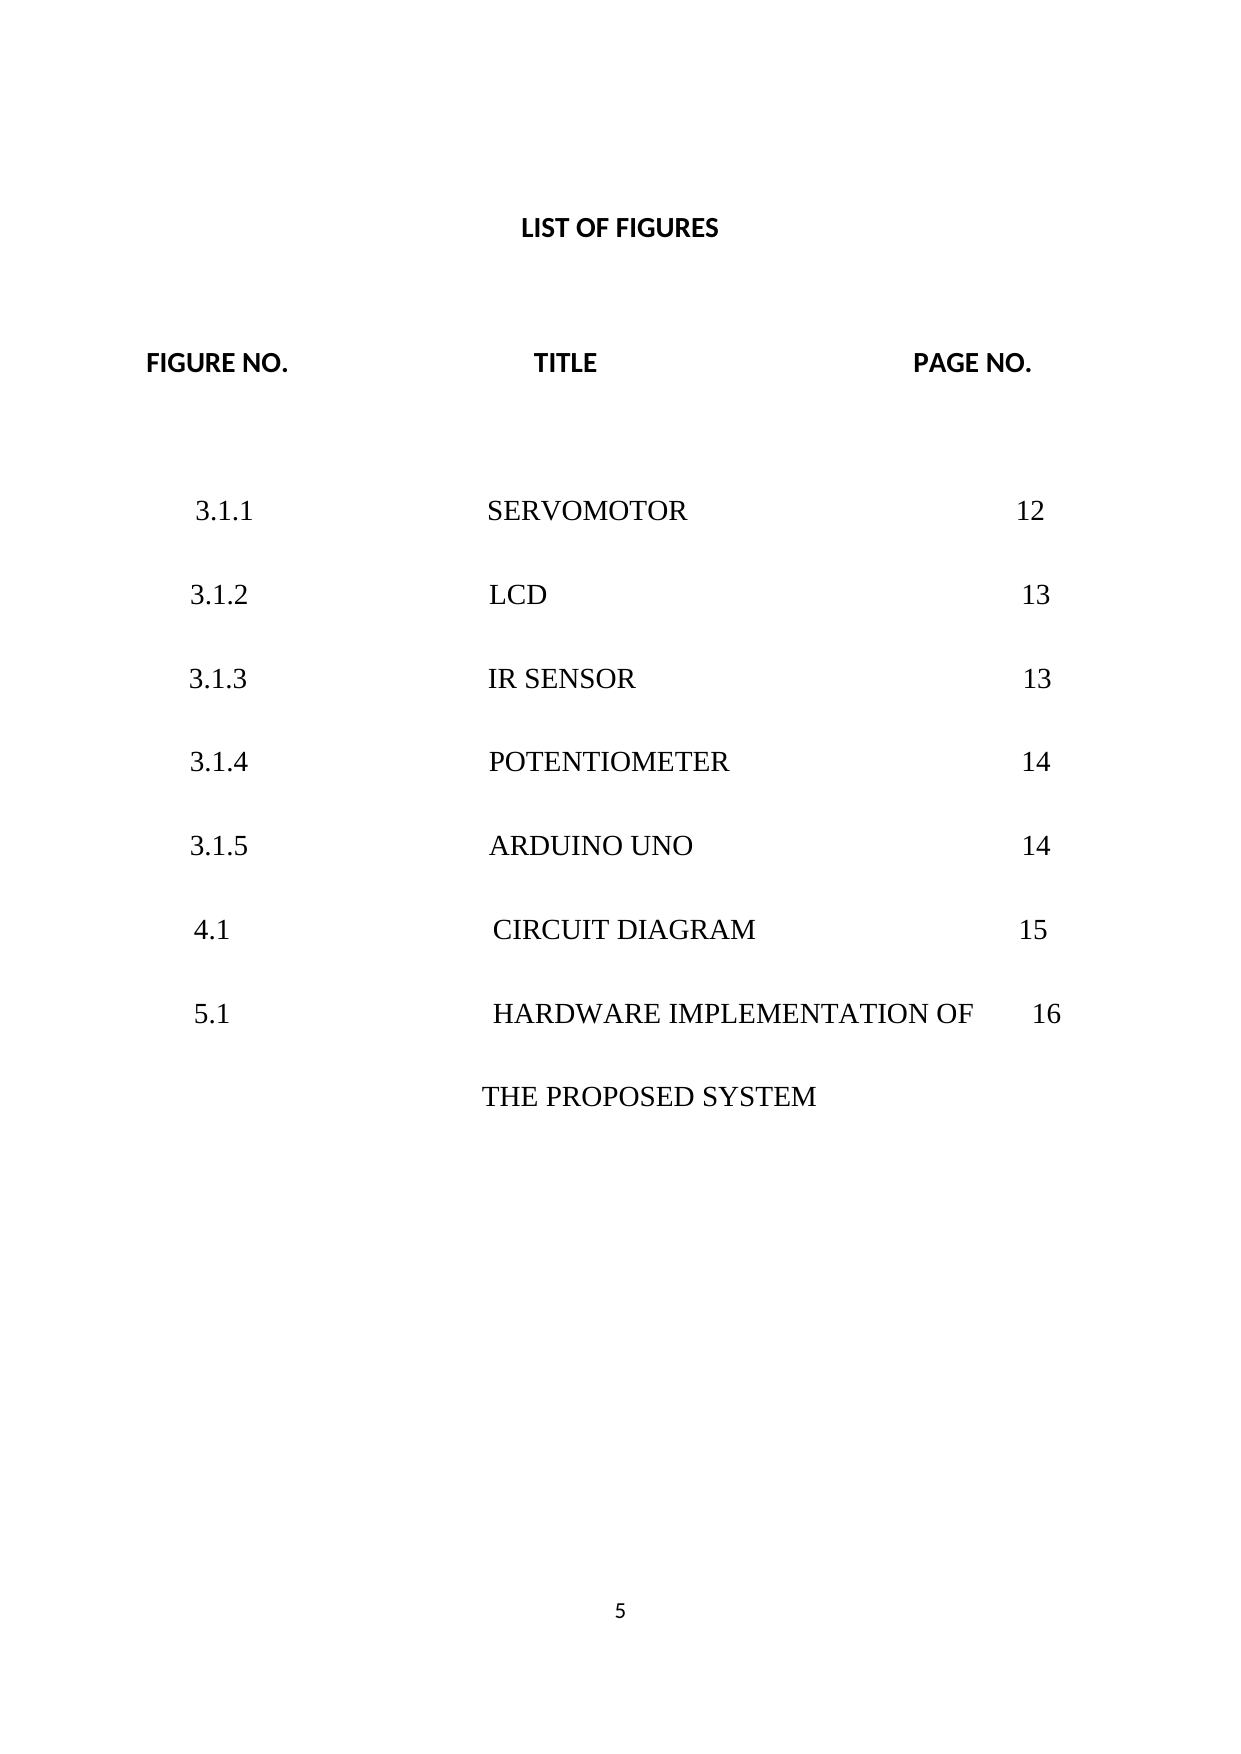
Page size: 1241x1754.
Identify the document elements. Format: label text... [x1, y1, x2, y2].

table_header TITLE [358, 309, 902, 409]
text 3.1.2 LCD 13 [150, 577, 1090, 611]
text THE PROPOSED SYSTEM [150, 1079, 1090, 1113]
text 3.1.3 IR SENSOR 13 [150, 661, 1090, 694]
text 3.1.1 SERVOMOTOR 12 [150, 493, 1090, 527]
text 5.1 HARDWARE IMPLEMENTATION OF 16 [150, 996, 1090, 1029]
text LIST OF FIGURES [150, 209, 1090, 244]
text 4.1 CIRCUIT DIAGRAM 15 [150, 912, 1090, 946]
table_header FIGURE NO. [135, 309, 358, 409]
table_header PAGE NO. [902, 309, 1094, 409]
text 3.1.5 ARDUINO UNO 14 [150, 828, 1090, 862]
text 3.1.4 POTENTIOMETER 14 [150, 744, 1090, 778]
